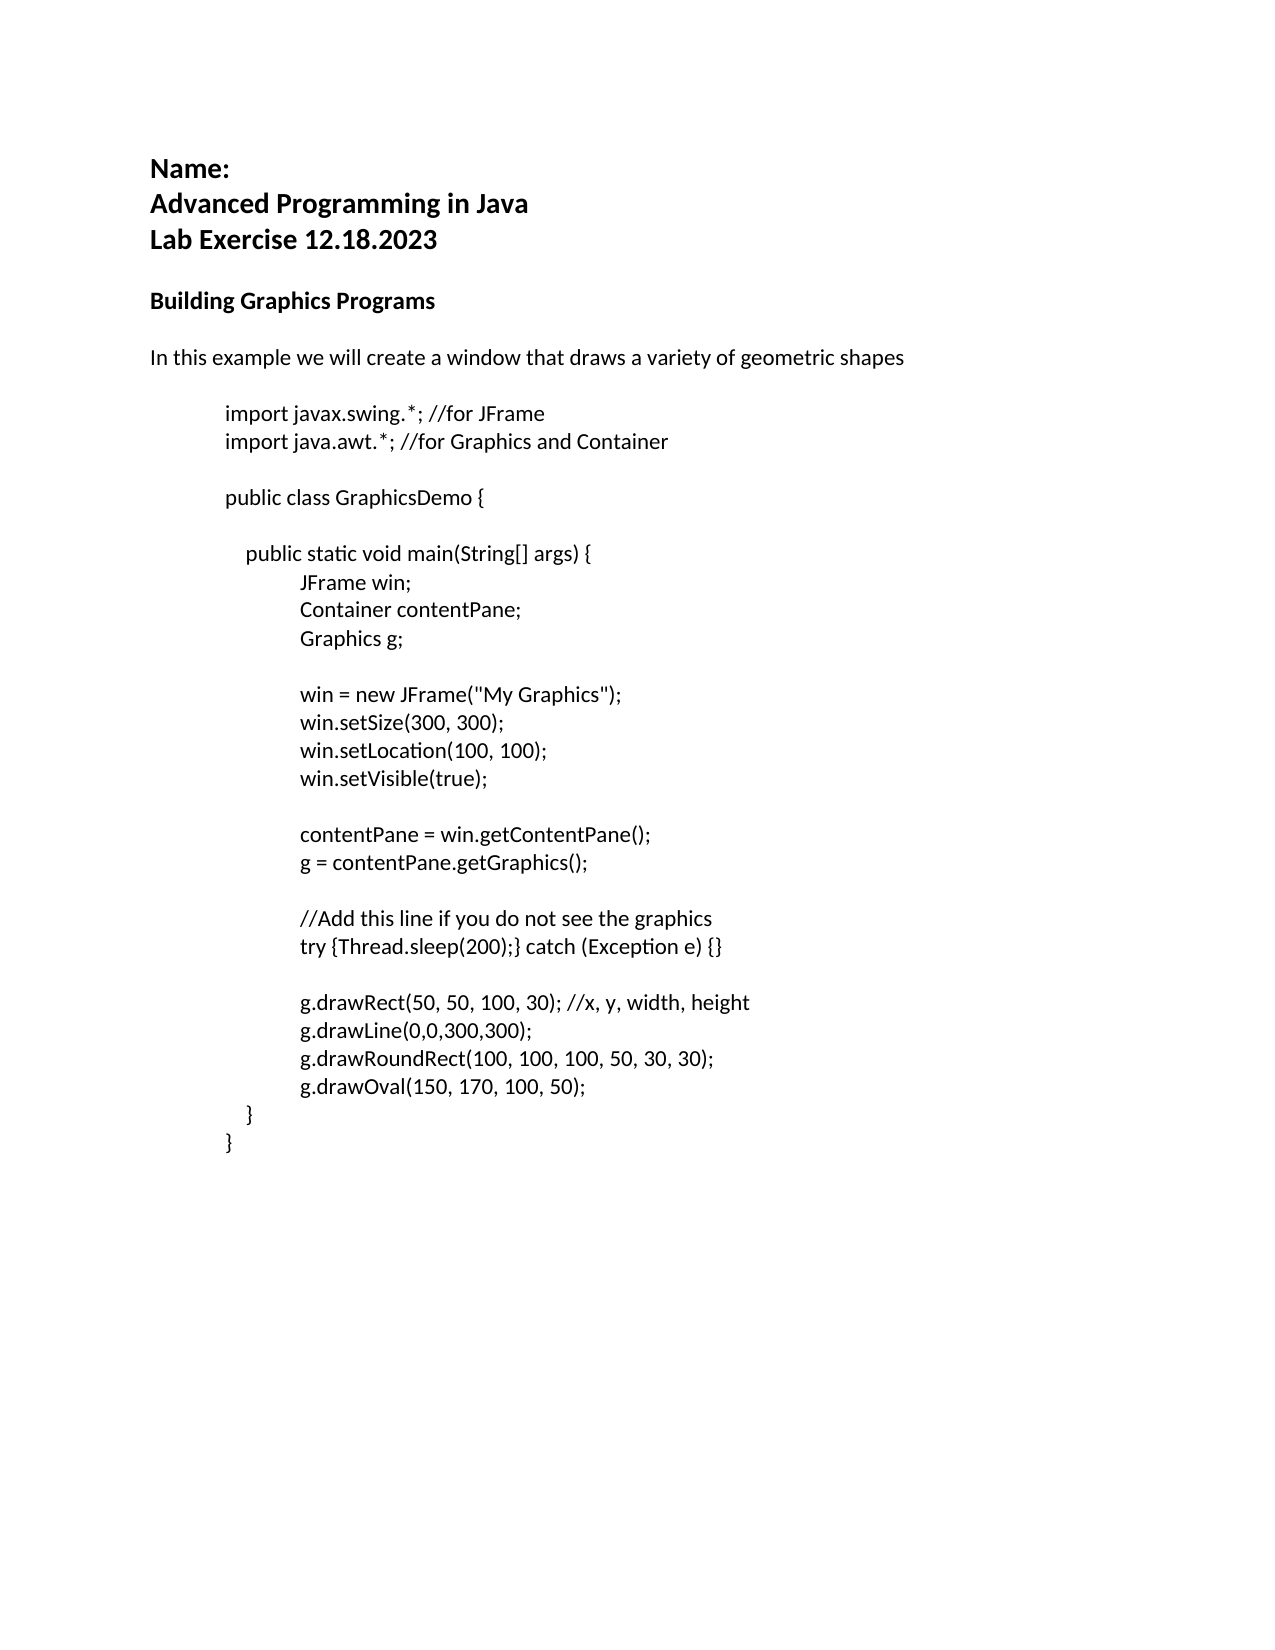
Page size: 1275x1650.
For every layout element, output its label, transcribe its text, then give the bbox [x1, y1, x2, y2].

text Lab Exercise 12.18.2023 [150, 221, 1125, 257]
text In this example we will create a window that draws a variety of geometric shapes [150, 343, 1125, 371]
text import javax.swing.*; //for JFrame [225, 399, 1125, 427]
text //Add this line if you do not see the graphics [225, 904, 1125, 932]
text } [225, 1100, 1125, 1128]
text Name: [150, 150, 1125, 186]
text JFrame win; [225, 568, 1125, 596]
text Building Graphics Programs [150, 285, 1125, 315]
text import java.awt.*; //for Graphics and Container [225, 427, 1125, 456]
text g.drawRect(50, 50, 100, 30); //x, y, width, height [225, 988, 1125, 1016]
text g = contentPane.getGraphics(); [225, 848, 1125, 876]
text Graphics g; [225, 624, 1125, 652]
text g.drawOval(150, 170, 100, 50); [225, 1072, 1125, 1100]
text Advanced Programming in Java [150, 186, 1125, 221]
text public class GraphicsDemo { [225, 483, 1125, 512]
text g.drawRoundRect(100, 100, 100, 50, 30, 30); [225, 1044, 1125, 1072]
text contentPane = win.getContentPane(); [225, 820, 1125, 848]
text win = new JFrame("My Graphics"); [225, 680, 1125, 708]
text try {Thread.sleep(200);} catch (Exception e) {} [225, 932, 1125, 960]
text Container contentPane; [225, 596, 1125, 624]
text win.setVisible(true); [225, 764, 1125, 792]
text win.setLocation(100, 100); [225, 736, 1125, 764]
text public static void main(String[] args) { [225, 539, 1125, 568]
text g.drawLine(0,0,300,300); [225, 1016, 1125, 1044]
text } [225, 1128, 1125, 1156]
text win.setSize(300, 300); [225, 708, 1125, 736]
